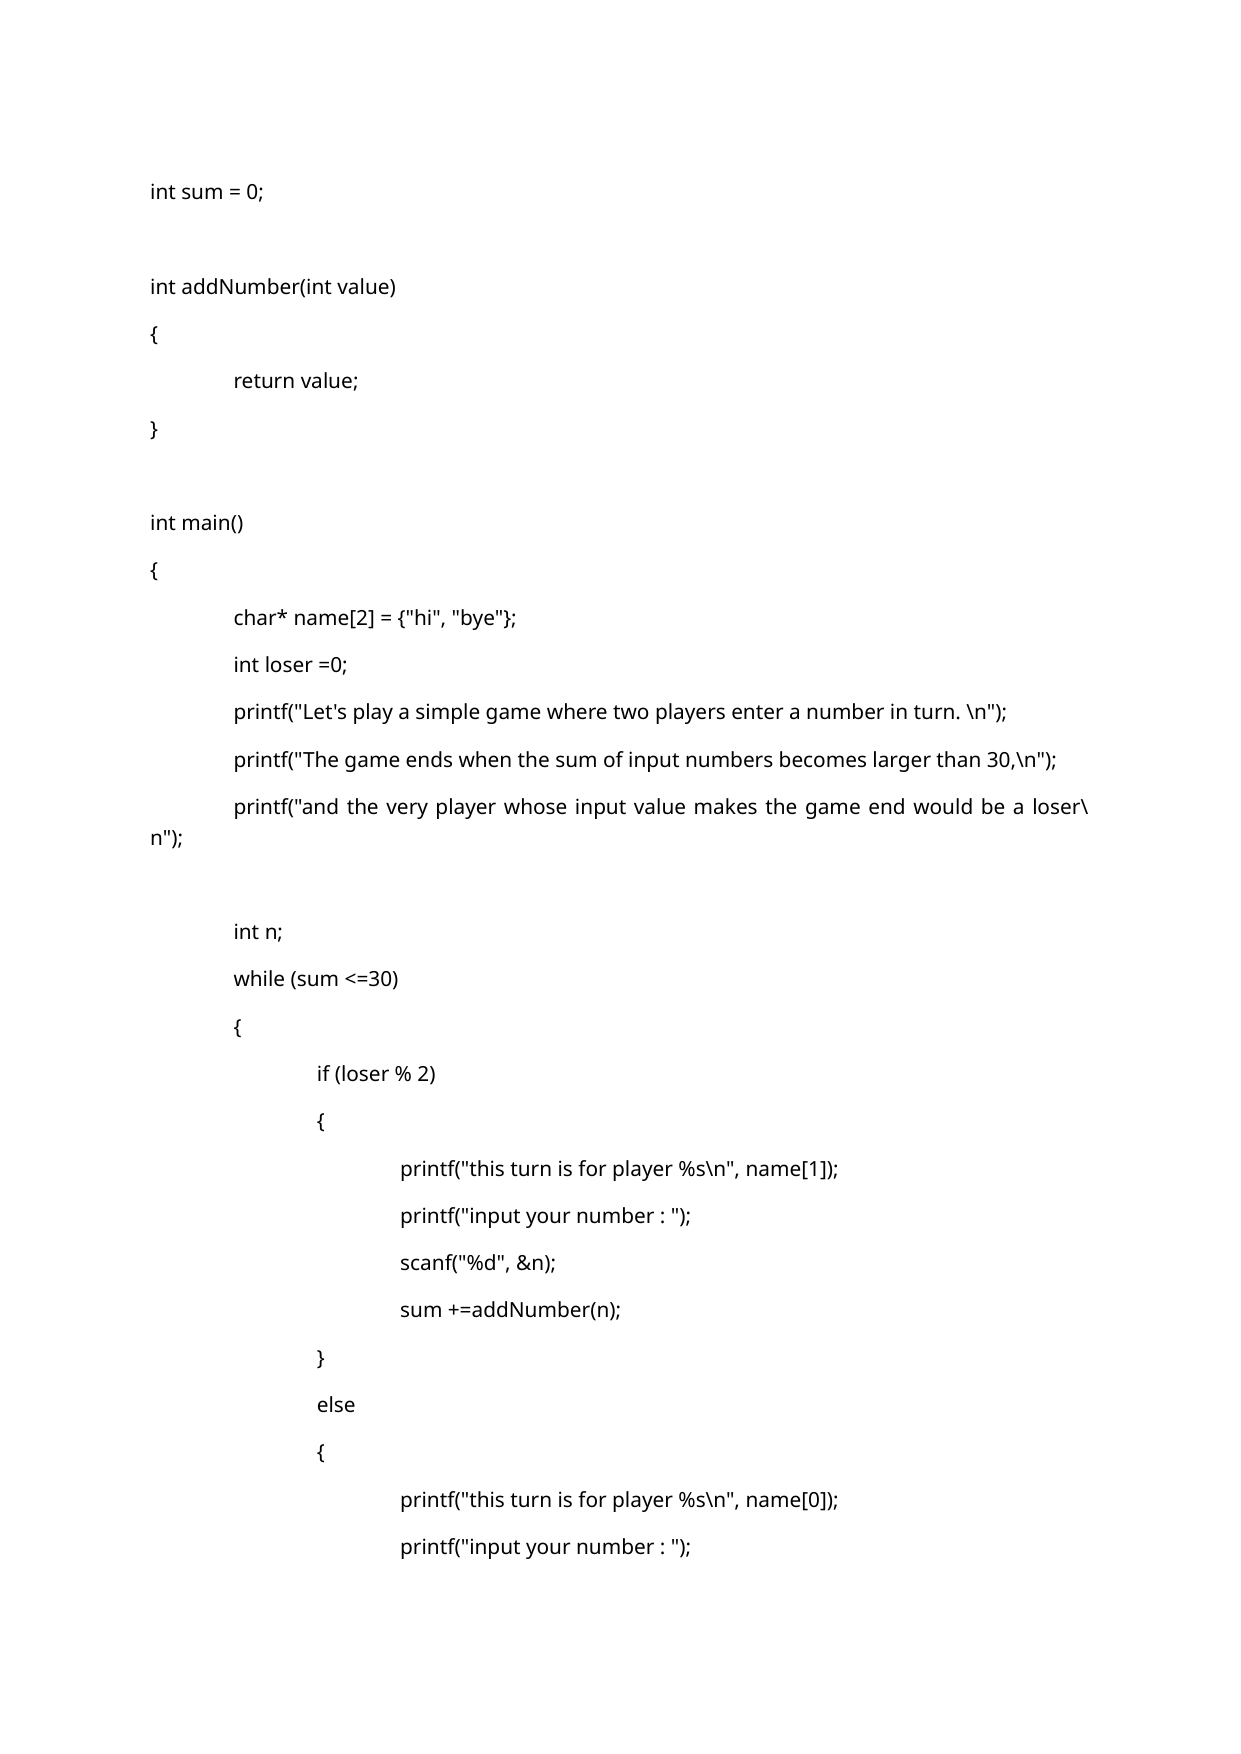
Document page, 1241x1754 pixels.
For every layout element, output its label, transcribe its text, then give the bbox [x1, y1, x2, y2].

text int loser =0; [150, 650, 1090, 678]
text } [150, 1343, 1090, 1371]
text printf("Let's play a simple game where two players enter a number in turn. \n"); [150, 697, 1090, 726]
text scanf("%d", &n); [150, 1248, 1090, 1277]
text printf("input your number : "); [150, 1201, 1090, 1229]
text printf("input your number : "); [150, 1532, 1090, 1560]
text { [150, 1106, 1090, 1135]
text int sum = 0; [150, 177, 1090, 206]
text printf("this turn is for player %s\n", name[0]); [150, 1485, 1090, 1513]
text while (sum <=30) [150, 964, 1090, 993]
text } [150, 414, 1090, 442]
text else [150, 1390, 1090, 1418]
text sum +=addNumber(n); [150, 1296, 1090, 1324]
text int addNumber(int value) [150, 272, 1090, 300]
text int n; [150, 917, 1090, 946]
text { [150, 1437, 1090, 1466]
text int main() [150, 508, 1090, 537]
text { [150, 319, 1090, 347]
text return value; [150, 366, 1090, 395]
text printf("and the very player whose input value makes the game end would be a loser\n"); [150, 792, 1090, 851]
text printf("this turn is for player %s\n", name[1]); [150, 1154, 1090, 1182]
text { [150, 556, 1090, 584]
text char* name[2] = {"hi", "bye"}; [150, 603, 1090, 631]
text if (loser % 2) [150, 1059, 1090, 1087]
text printf("The game ends when the sum of input numbers becomes larger than 30,\n"); [150, 745, 1090, 773]
text { [150, 1012, 1090, 1040]
